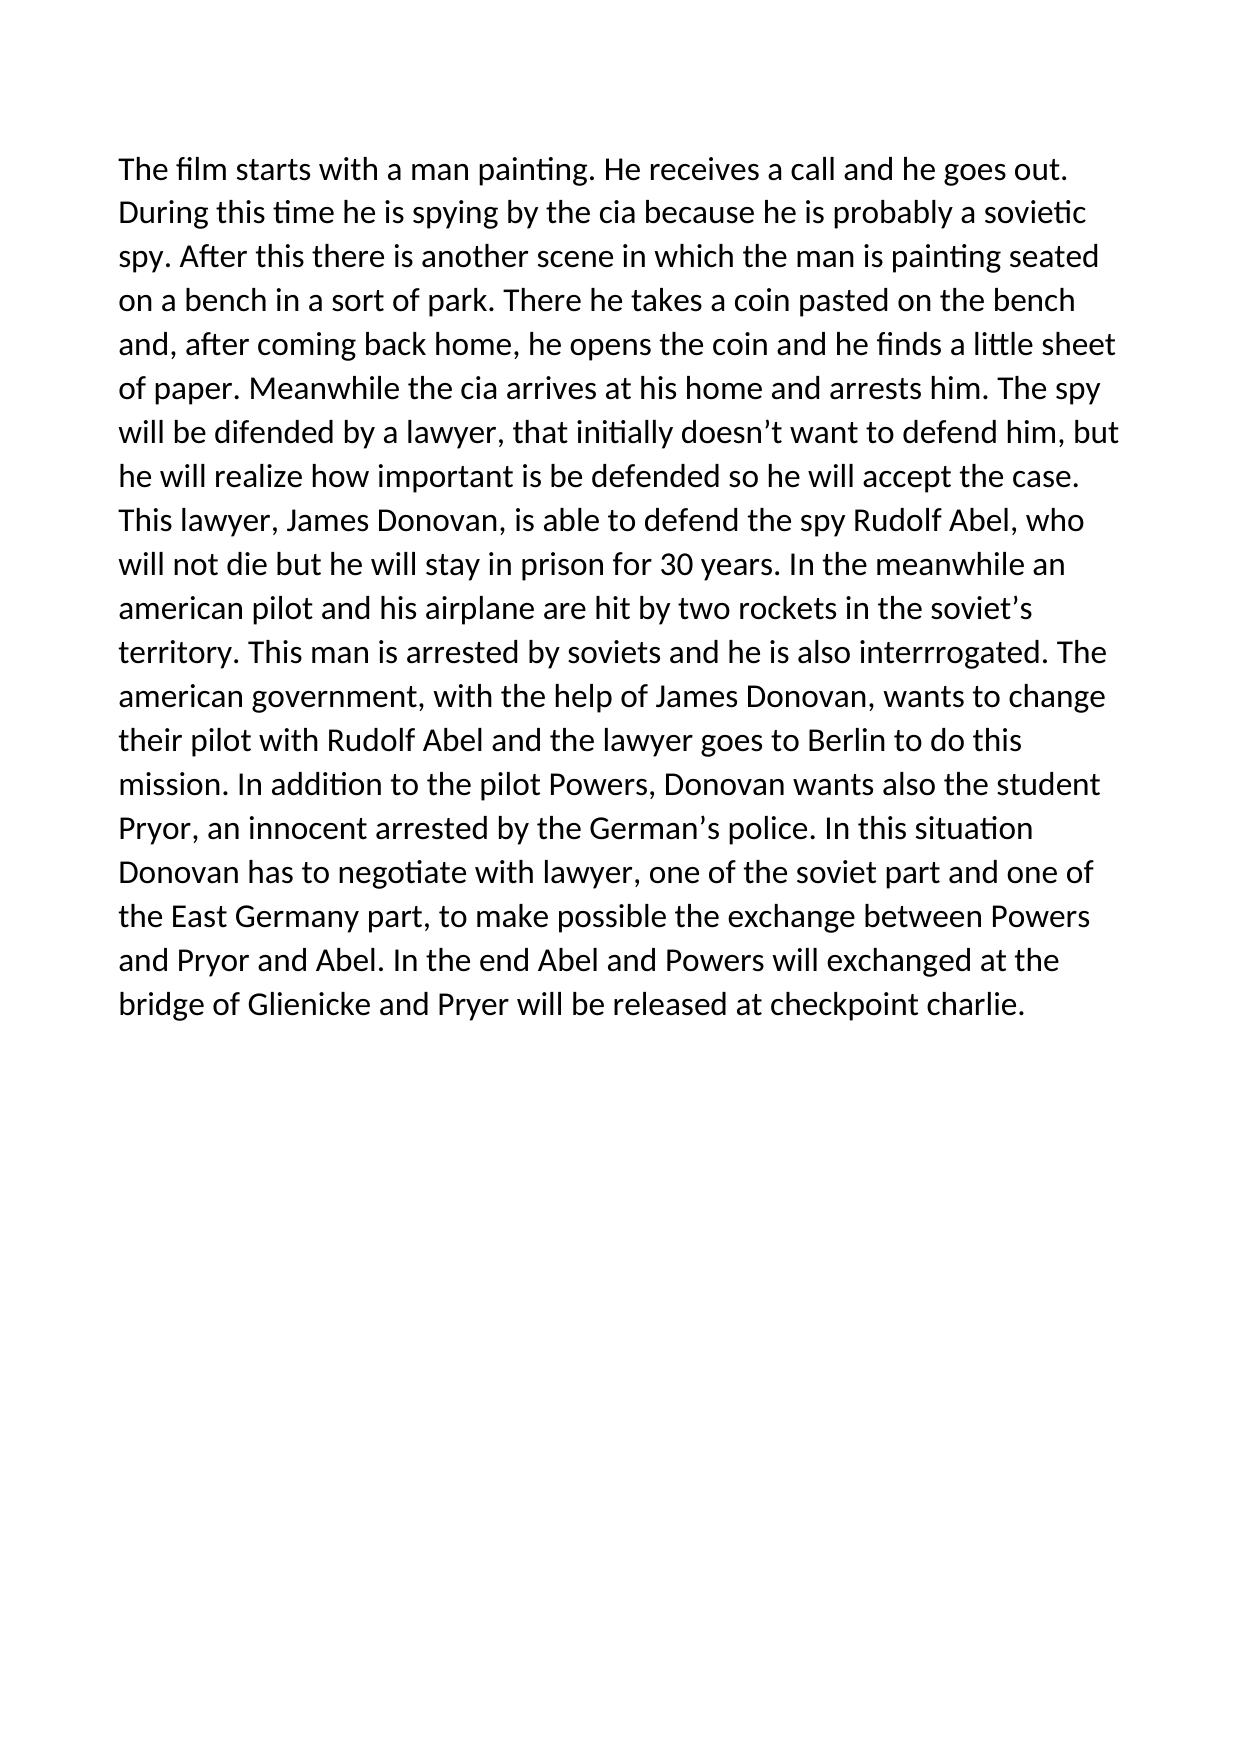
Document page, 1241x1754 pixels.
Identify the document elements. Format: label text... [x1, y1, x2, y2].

text The film starts with a man painting. He receives a call and he goes out. During this time he is spying by the cia because he is probably a sovietic spy. After this there is another scene in which the man is painting seated on a bench in a sort of park. There he takes a coin pasted on the bench and, after coming back home, he opens the coin and he finds a little sheet of paper. Meanwhile the cia arrives at his home and arrests him. The spy will be difended by a lawyer, that initially doesn’t want to defend him, but he will realize how important is be defended so he will accept the case. This lawyer, James Donovan, is able to defend the spy Rudolf Abel, who will not die but he will stay in prison for 30 years. In the meanwhile an american pilot and his airplane are hit by two rockets in the soviet’s territory. This man is arrested by soviets and he is also interrrogated. The american government, with the help of James Donovan, wants to change their pilot with Rudolf Abel and the lawyer goes to Berlin to do this mission. In addition to the pilot Powers, Donovan wants also the student Pryor, an innocent arrested by the German’s police. In this situation Donovan has to negotiate with lawyer, one of the soviet part and one of the East Germany part, to make possible the exchange between Powers and Pryor and Abel. In the end Abel and Powers will exchanged at the bridge of Glienicke and Pryer will be released at checkpoint charlie. [118, 148, 1122, 1023]
